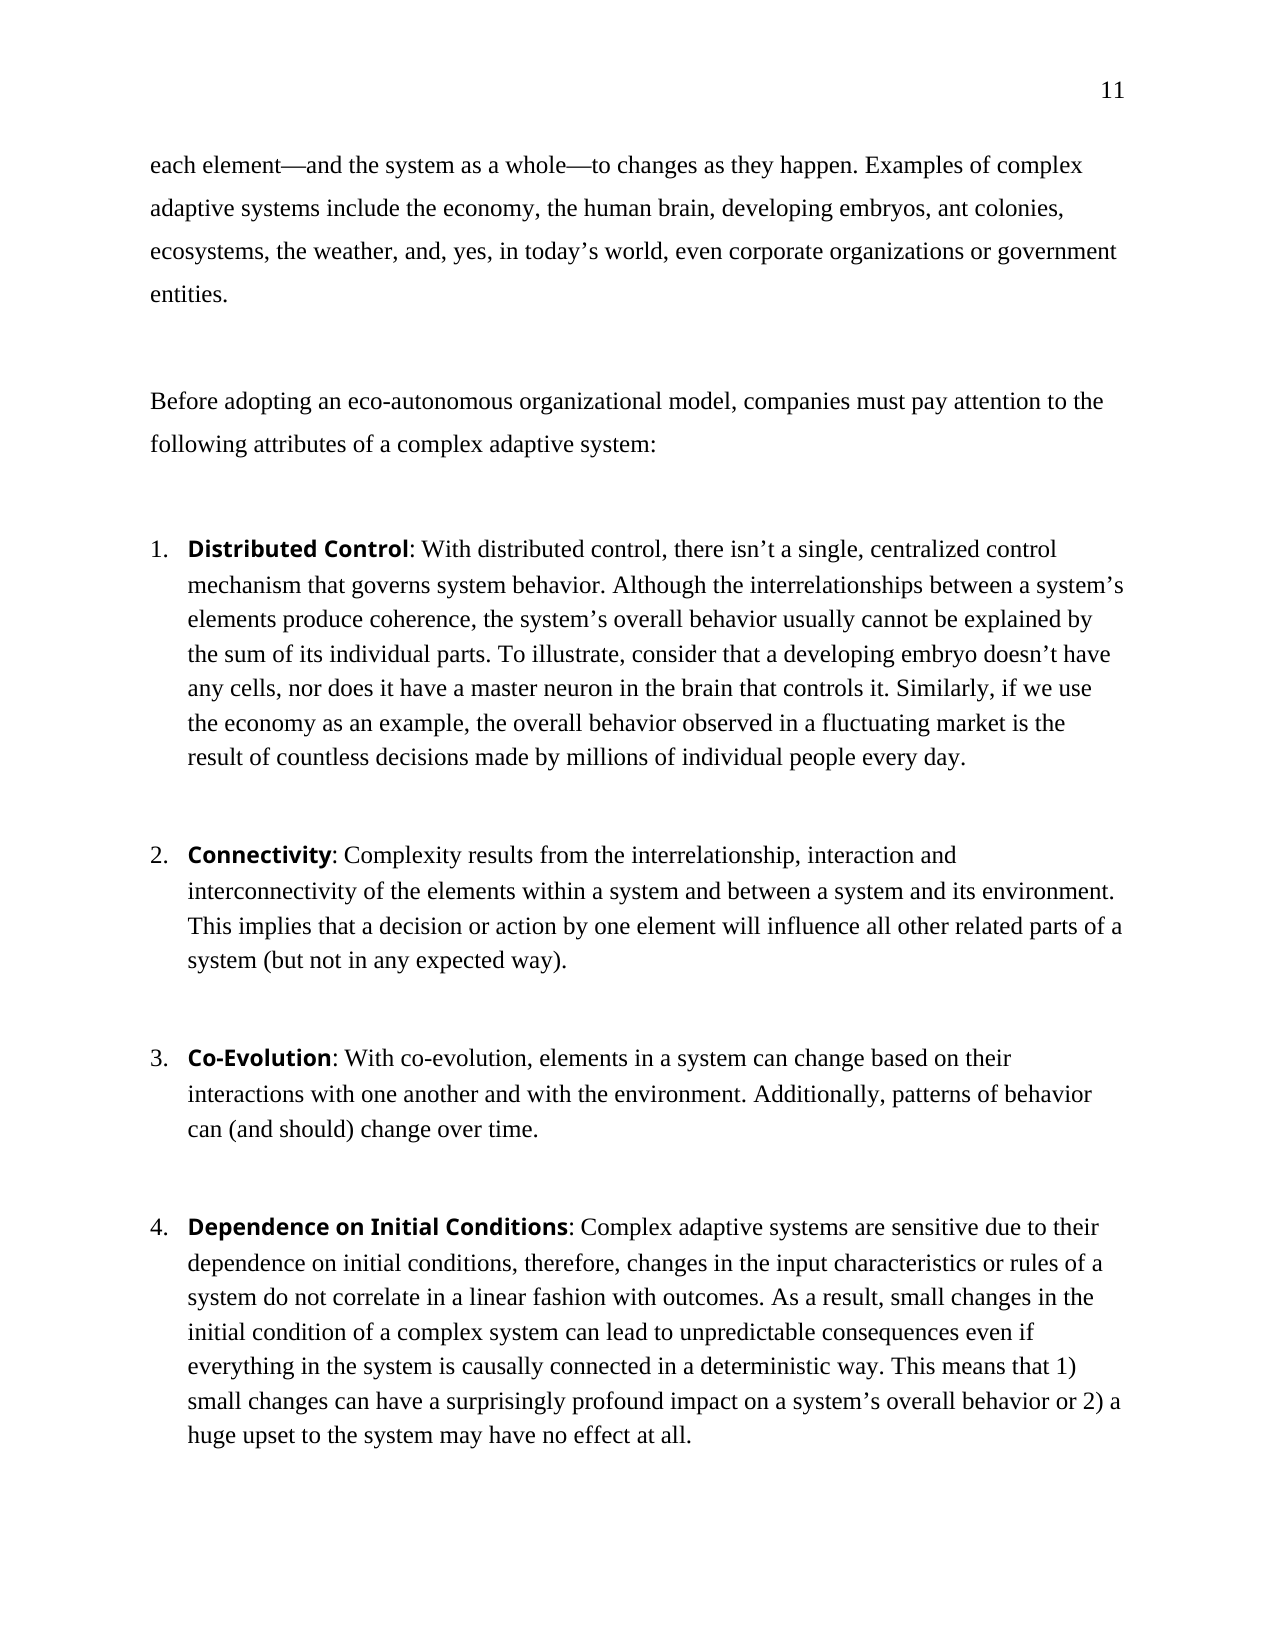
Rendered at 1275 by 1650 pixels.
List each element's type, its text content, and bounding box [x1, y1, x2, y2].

list Co-Evolution: With co-evolution, elements in a system can change based on their interactions with one another and with the environment. Additionally, patterns of behavior can (and should) change over time. [150, 1042, 1125, 1143]
list Distributed Control: With distributed control, there isn’t a single, centralized control mechanism that governs system behavior. Although the interrelationships between a system’s elements produce coherence, the system’s overall behavior usually cannot be explained by the sum of its individual parts. To illustrate, consider that a developing embryo doesn’t have any cells, nor does it have a master neuron in the brain that controls it. Similarly, if we use the economy as an example, the overall behavior observed in a fluctuating market is the result of countless decisions made by millions of individual people every day. [150, 533, 1125, 771]
list Connectivity: Complexity results from the interrelationship, interaction and interconnectivity of the elements within a system and between a system and its environment. This implies that a decision or action by one element will influence all other related parts of a system (but not in any expected way). [150, 839, 1125, 974]
text Before adopting an eco-autonomous organizational model, companies must pay attention to the following attributes of a complex adaptive system: [150, 386, 1125, 458]
